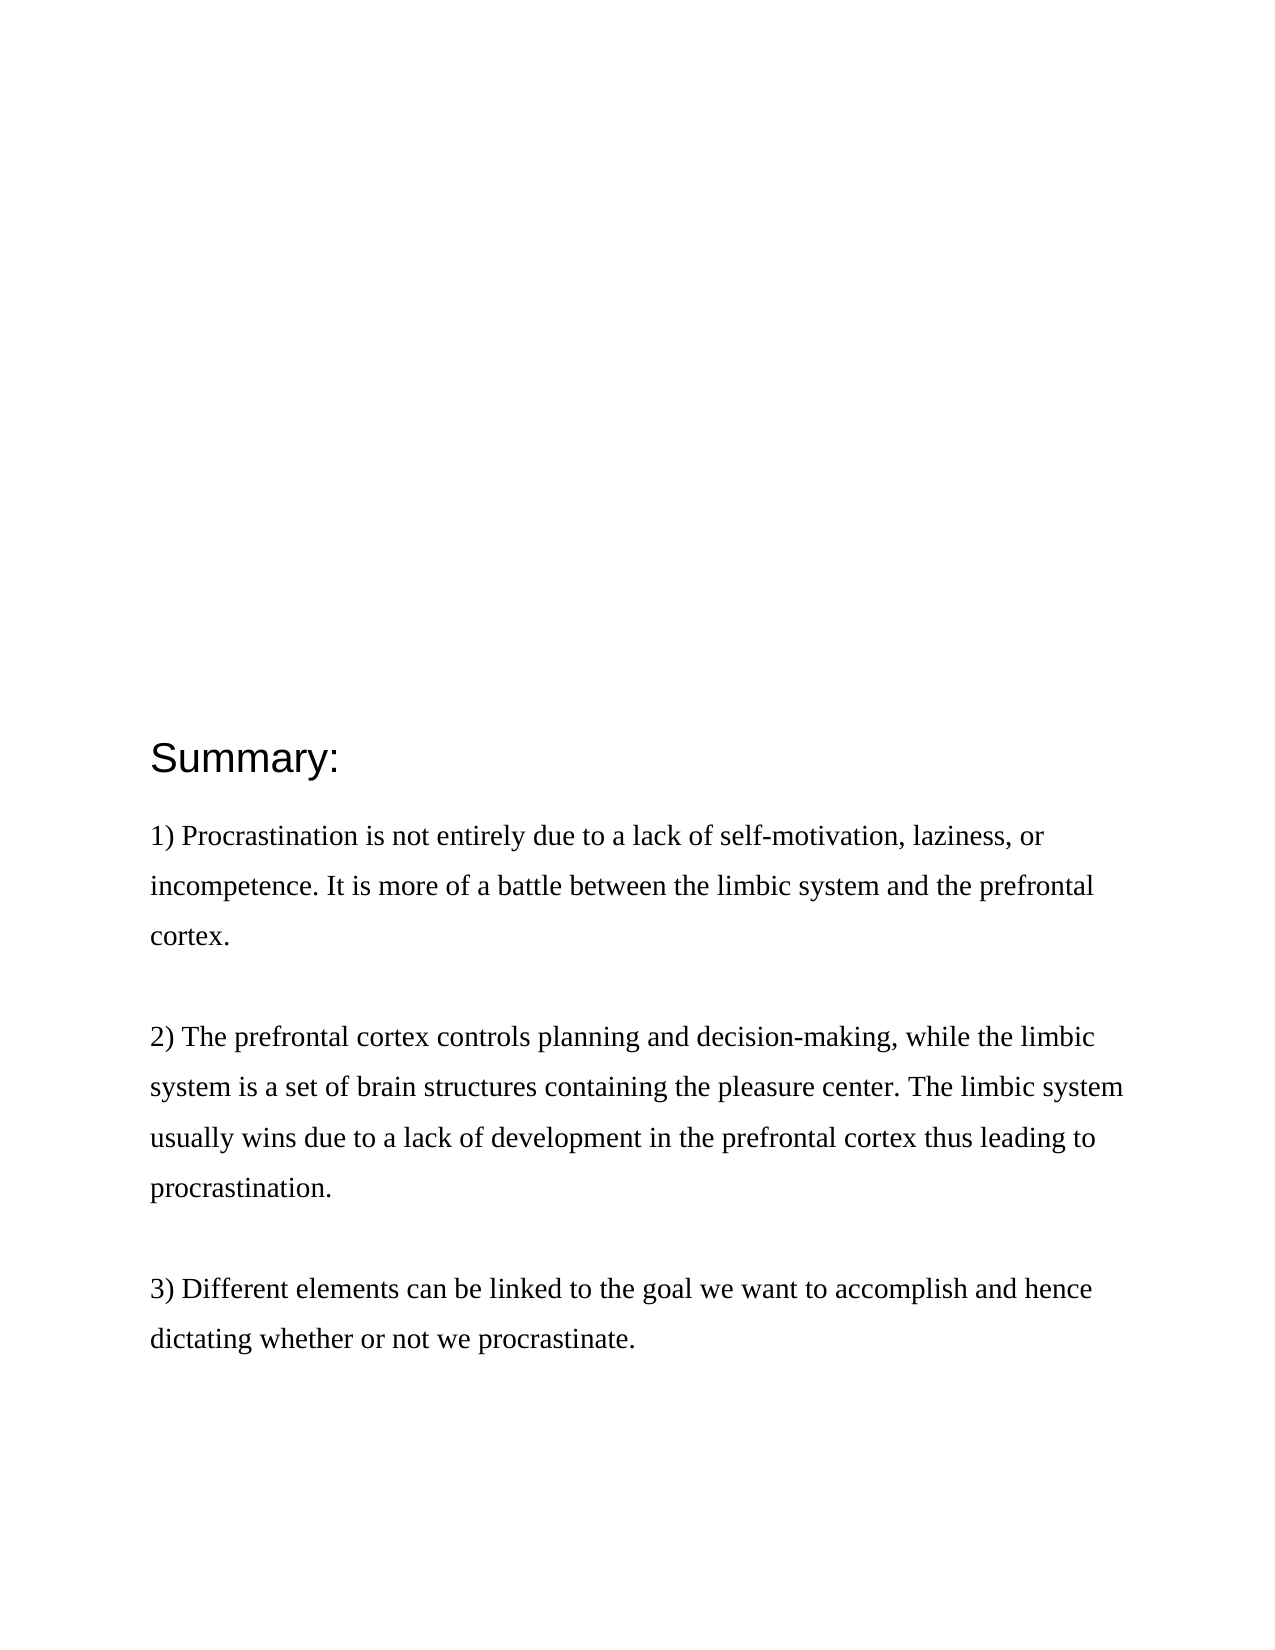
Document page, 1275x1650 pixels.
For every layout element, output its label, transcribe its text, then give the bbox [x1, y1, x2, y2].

text 3) Different elements can be linked to the goal we want to accomplish and hence dictating whether or not we procrastinate. [150, 1271, 1125, 1354]
subtitle Summary: [150, 733, 1125, 781]
text 2) The prefrontal cortex controls planning and decision-making, while the limbic system is a set of brain structures containing the pleasure center. The limbic system usually wins due to a lack of development in the prefrontal cortex thus leading to procrastination. [150, 1019, 1125, 1204]
text 1) Procrastination is not entirely due to a lack of self-motivation, laziness, or incompetence. It is more of a battle between the limbic system and the prefrontal cortex. [150, 818, 1125, 952]
